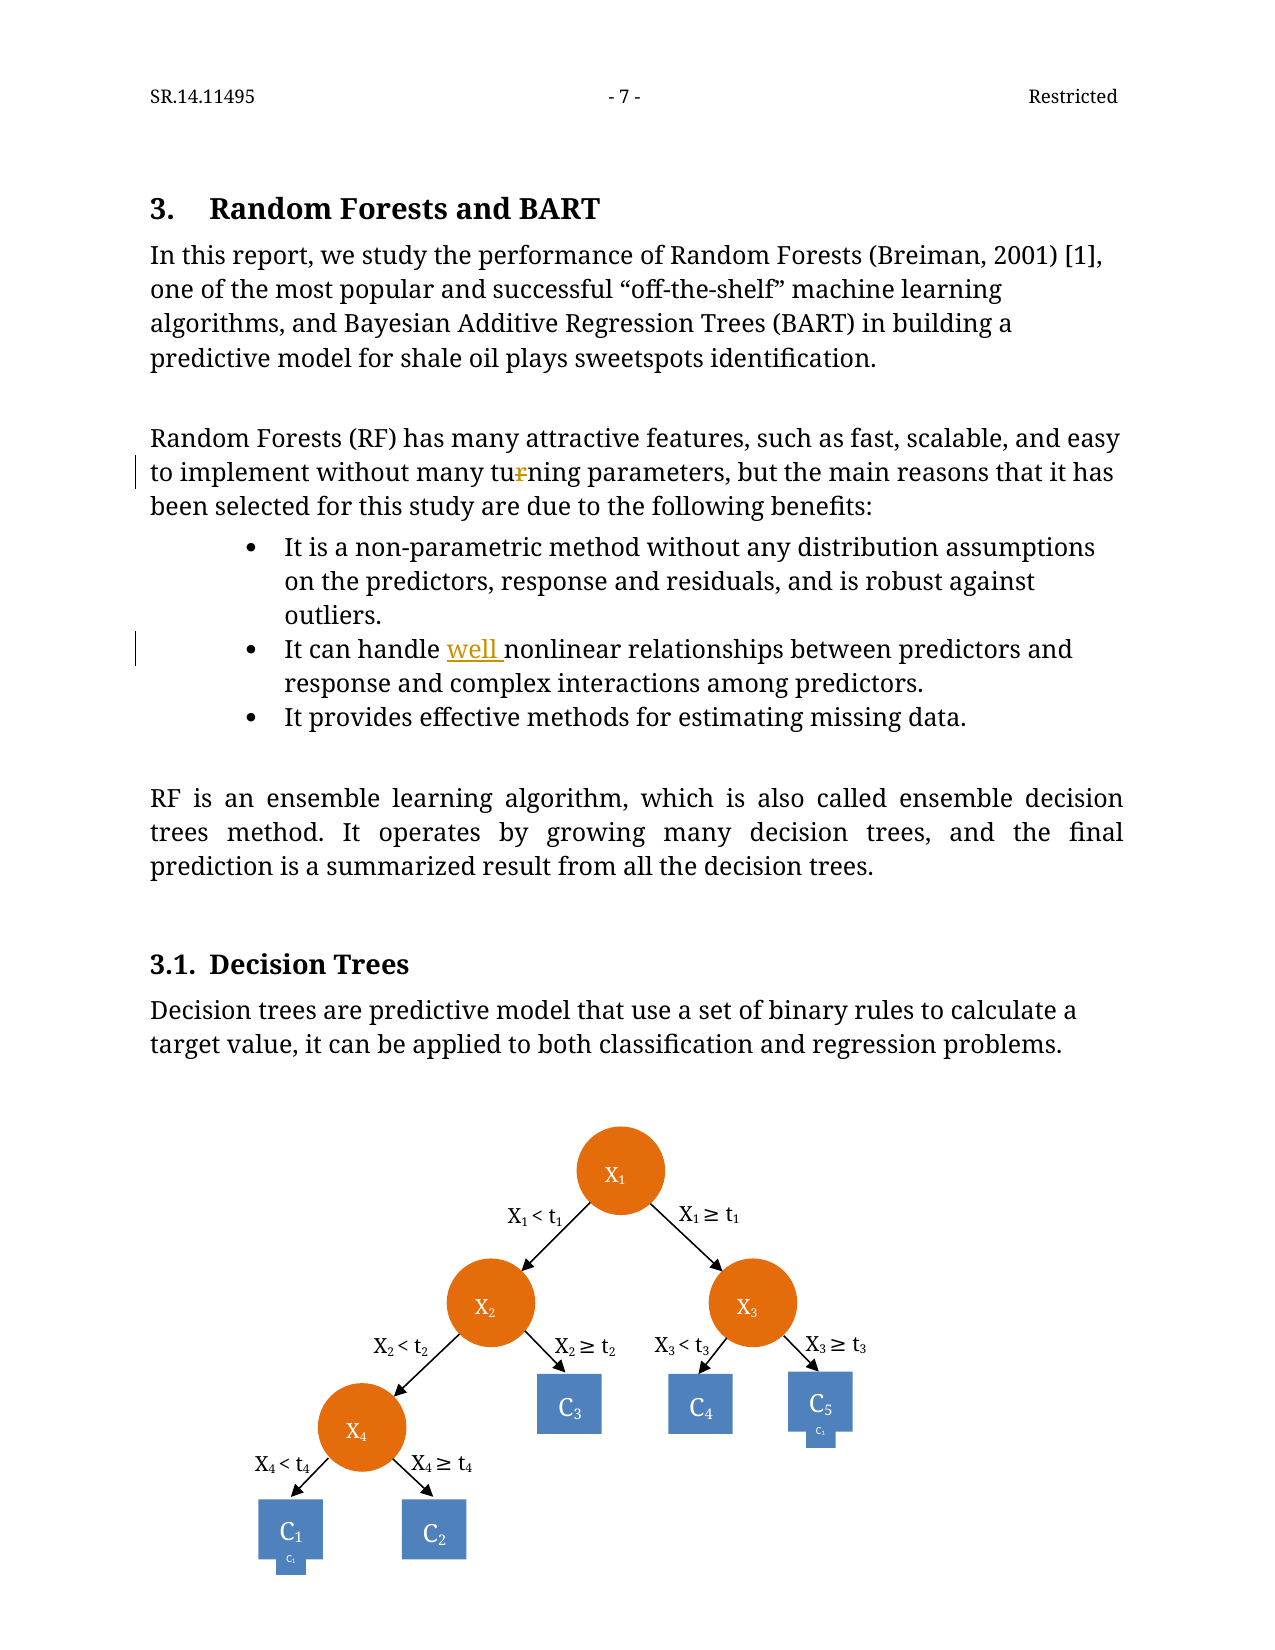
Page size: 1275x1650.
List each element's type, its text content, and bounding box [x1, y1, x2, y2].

subtitle Decision Trees [150, 946, 1125, 982]
list It can handle nonlinear relationships between predictors and response and complex interactions among predictors. [247, 631, 1125, 699]
list It is a non-parametric method without any distribution assumptions on the predictors, response and residuals, and is robust against outliers. [247, 529, 1125, 631]
text Decision trees are predictive model that use a set of binary rules to calculate a target value, it can be applied to both classification and regression problems. [150, 993, 1125, 1061]
text Random Forests (RF) has many attractive features, such as fast, scalable, and easy to implement without many tuning parameters, but the main reasons that it has been selected for this study are due to the following benefits: [150, 421, 1125, 523]
text In this report, we study the performance of Random Forests (Breiman, 2001) [1], one of the most popular and successful “off-the-shelf” machine learning algorithms, and Bayesian Additive Regression Trees (BART) in building a predictive model for shale oil plays sweetspots identification. [150, 238, 1125, 374]
subtitle Random Forests and BART [150, 188, 1125, 228]
list It provides effective methods for estimating missing data. [247, 699, 1125, 734]
text RF is an ensemble learning algorithm, which is also called ensemble decision trees method. It operates by growing many decision trees, and the final prediction is a summarized result from all the decision trees. [150, 780, 1125, 882]
